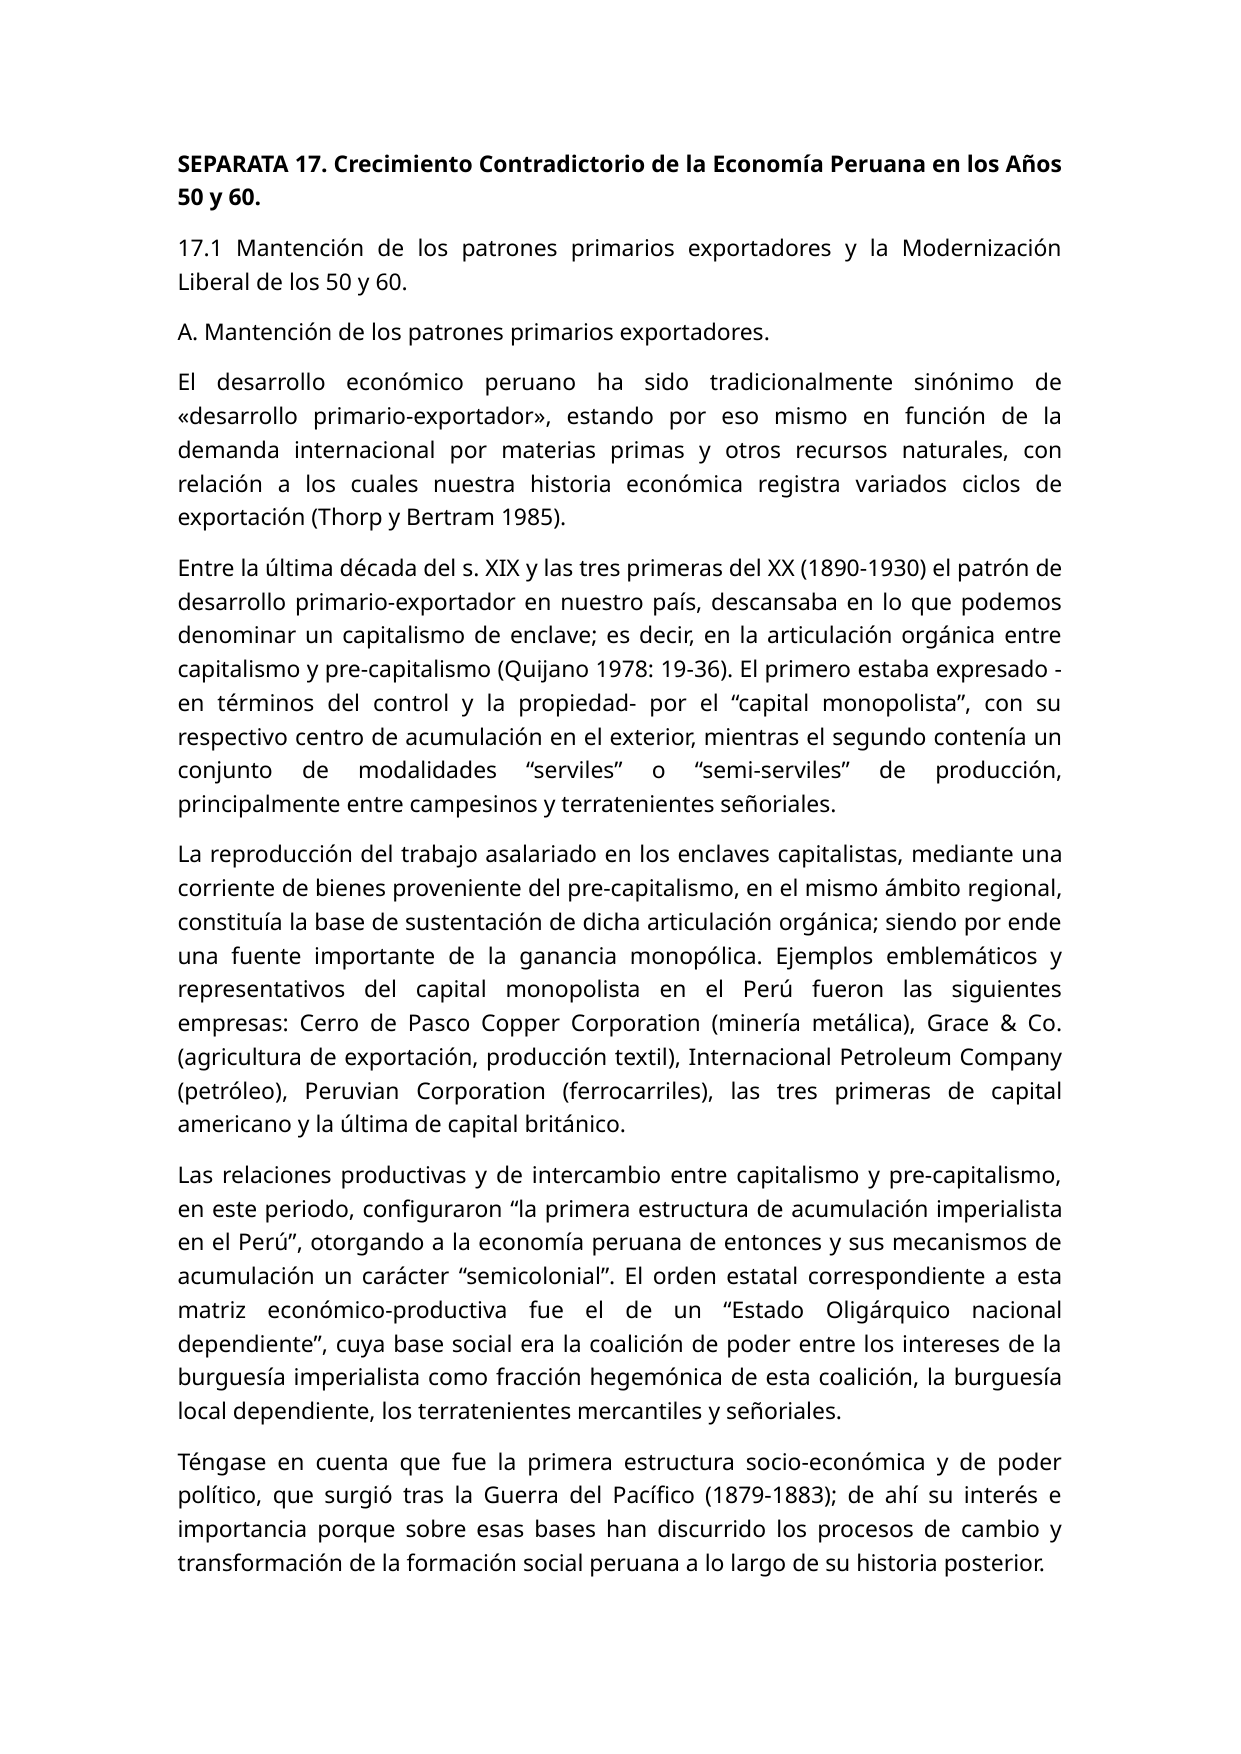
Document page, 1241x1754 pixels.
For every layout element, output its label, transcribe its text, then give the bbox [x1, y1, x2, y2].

text El desarrollo económico peruano ha sido tradicionalmente sinónimo de «desarrollo primario-exportador», estando por eso mismo en función de la demanda internacional por materias primas y otros recursos naturales, con relación a los cuales nuestra historia económica registra variados ciclos de exportación (Thorp y Bertram 1985). [177, 366, 1063, 533]
text Las relaciones productivas y de intercambio entre capitalismo y pre-capitalismo, en este periodo, configuraron “la primera estructura de acumulación imperialista en el Perú”, otorgando a la economía peruana de entonces y sus mecanismos de acumulación un carácter “semicolonial”. El orden estatal correspondiente a esta matriz económico-productiva fue el de un “Estado Oligárquico nacional dependiente”, cuya base social era la coalición de poder entre los intereses de la burguesía imperialista como fracción hegemónica de esta coalición, la burguesía local dependiente, los terratenientes mercantiles y señoriales. [177, 1159, 1063, 1426]
text 17.1 Mantención de los patrones primarios exportadores y la Modernización Liberal de los 50 y 60. [177, 232, 1063, 297]
text Entre la última década del s. XIX y las tres primeras del XX (1890-1930) el patrón de desarrollo primario-exportador en nuestro país, descansaba en lo que podemos denominar un capitalismo de enclave; es decir, en la articulación orgánica entre capitalismo y pre-capitalismo (Quijano 1978: 19-36). El primero estaba expresado -en términos del control y la propiedad- por el “capital monopolista”, con su respectivo centro de acumulación en el exterior, mientras el segundo contenía un conjunto de modalidades “serviles” o “semi-serviles” de producción, principalmente entre campesinos y terratenientes señoriales. [177, 552, 1063, 819]
text A. Mantención de los patrones primarios exportadores. [177, 316, 1063, 347]
text SEPARATA 17. Crecimiento Contradictorio de la Economía Peruana en los Años 50 y 60. [177, 148, 1063, 213]
text Téngase en cuenta que fue la primera estructura socio-económica y de poder político, que surgió tras la Guerra del Pacífico (1879-1883); de ahí su interés e importancia porque sobre esas bases han discurrido los procesos de cambio y transformación de la formación social peruana a lo largo de su historia posterior. [177, 1446, 1063, 1578]
text La reproducción del trabajo asalariado en los enclaves capitalistas, mediante una corriente de bienes proveniente del pre-capitalismo, en el mismo ámbito regional, constituía la base de sustentación de dicha articulación orgánica; siendo por ende una fuente importante de la ganancia monopólica. Ejemplos emblemáticos y representativos del capital monopolista en el Perú fueron las siguientes empresas: Cerro de Pasco Copper Corporation (minería metálica), Grace & Co. (agricultura de exportación, producción textil), Internacional Petroleum Company (petróleo), Peruvian Corporation (ferrocarriles), las tres primeras de capital americano y la última de capital británico. [177, 838, 1063, 1140]
